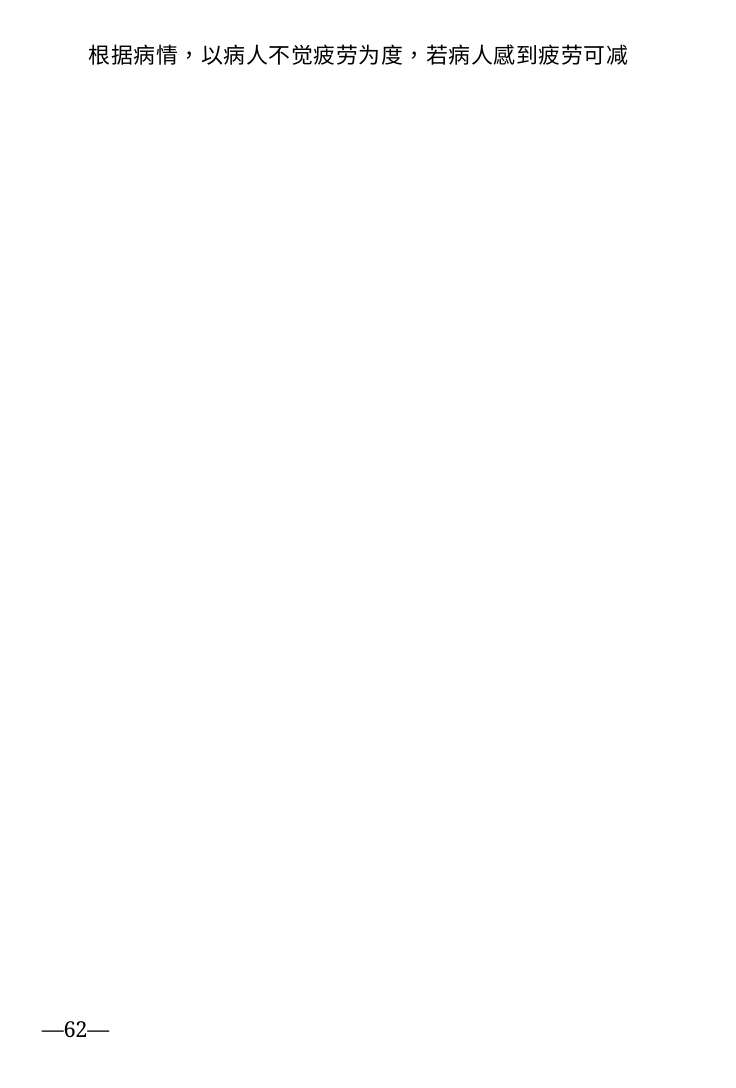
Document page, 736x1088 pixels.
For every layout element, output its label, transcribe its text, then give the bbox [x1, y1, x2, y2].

text 根据病情，以病人不觉疲劳为度，若病人感到疲劳可减 [88, 42, 641, 69]
